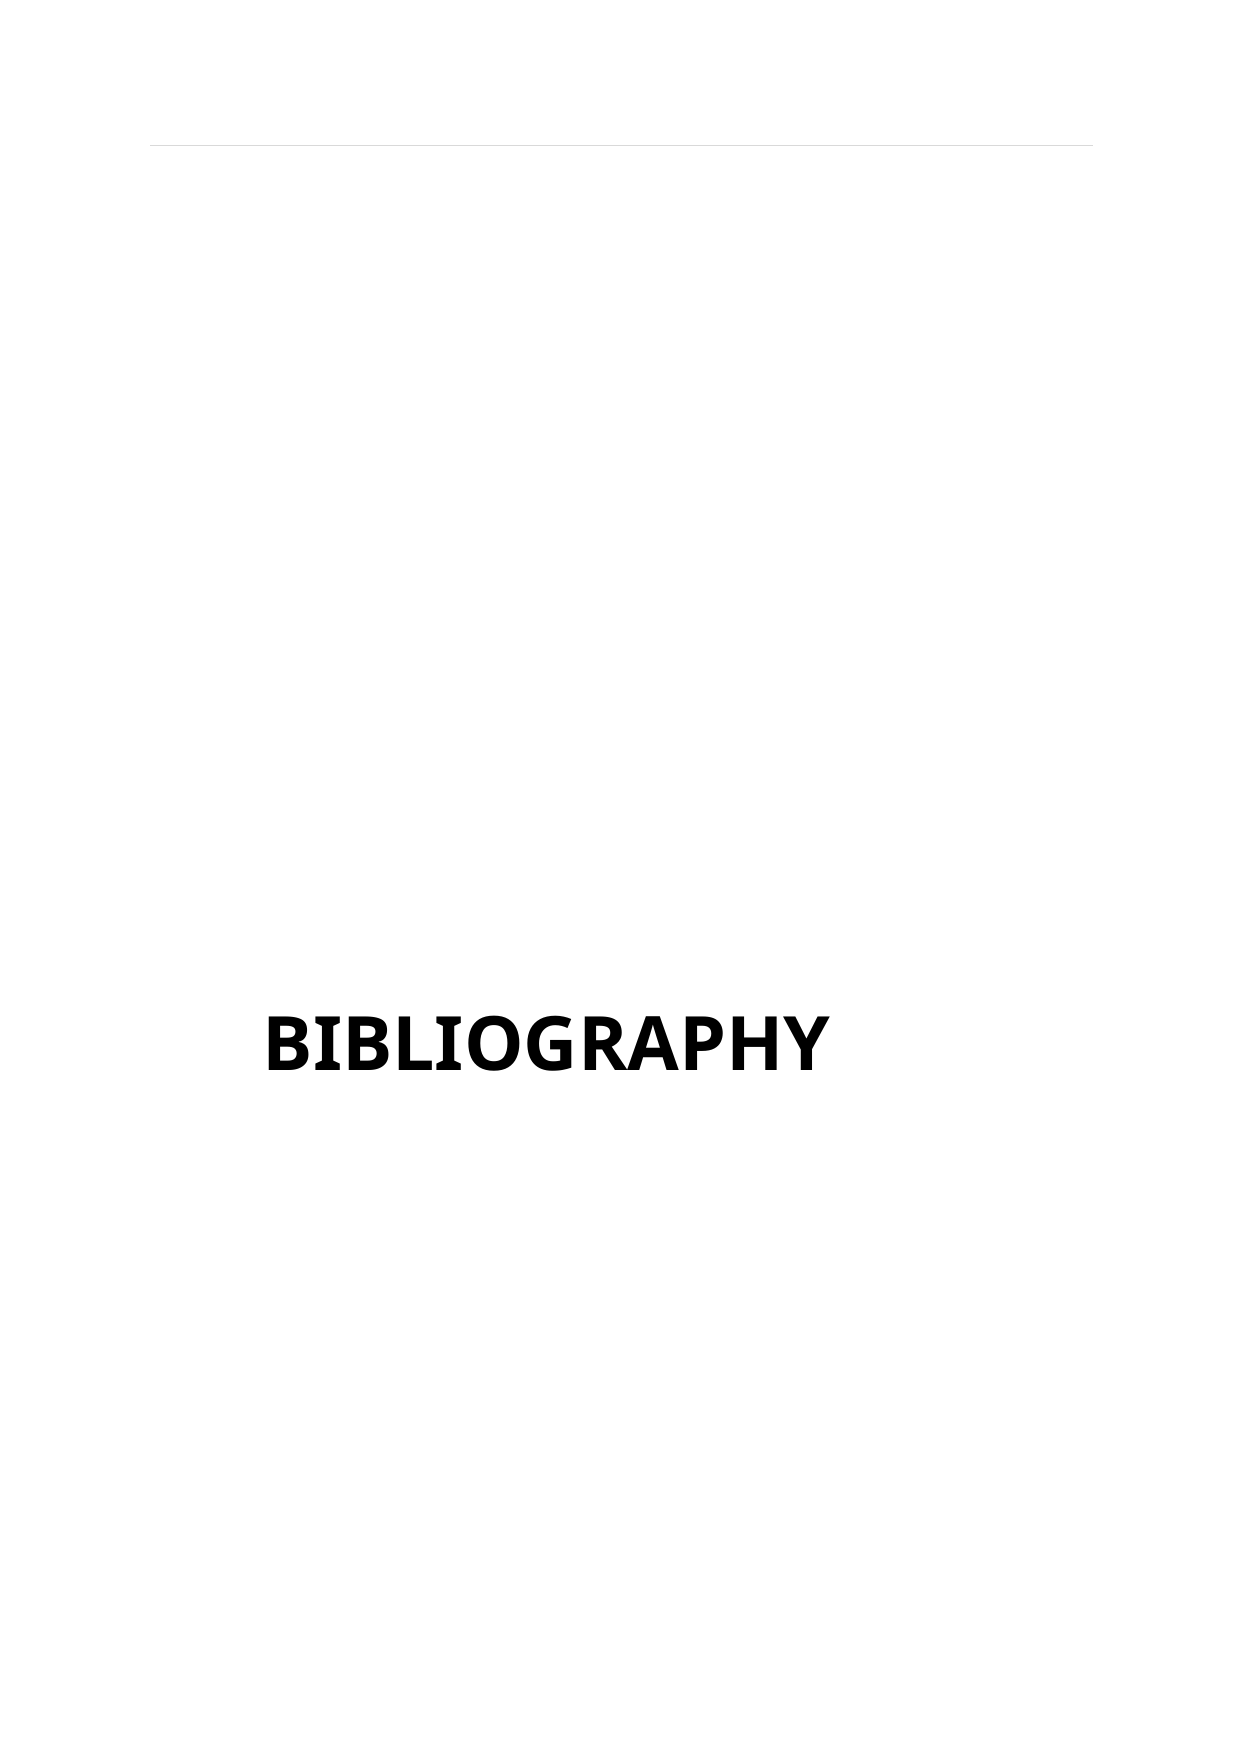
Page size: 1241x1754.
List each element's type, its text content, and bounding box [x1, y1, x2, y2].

text BIBLIOGRAPHY [262, 911, 1093, 1092]
